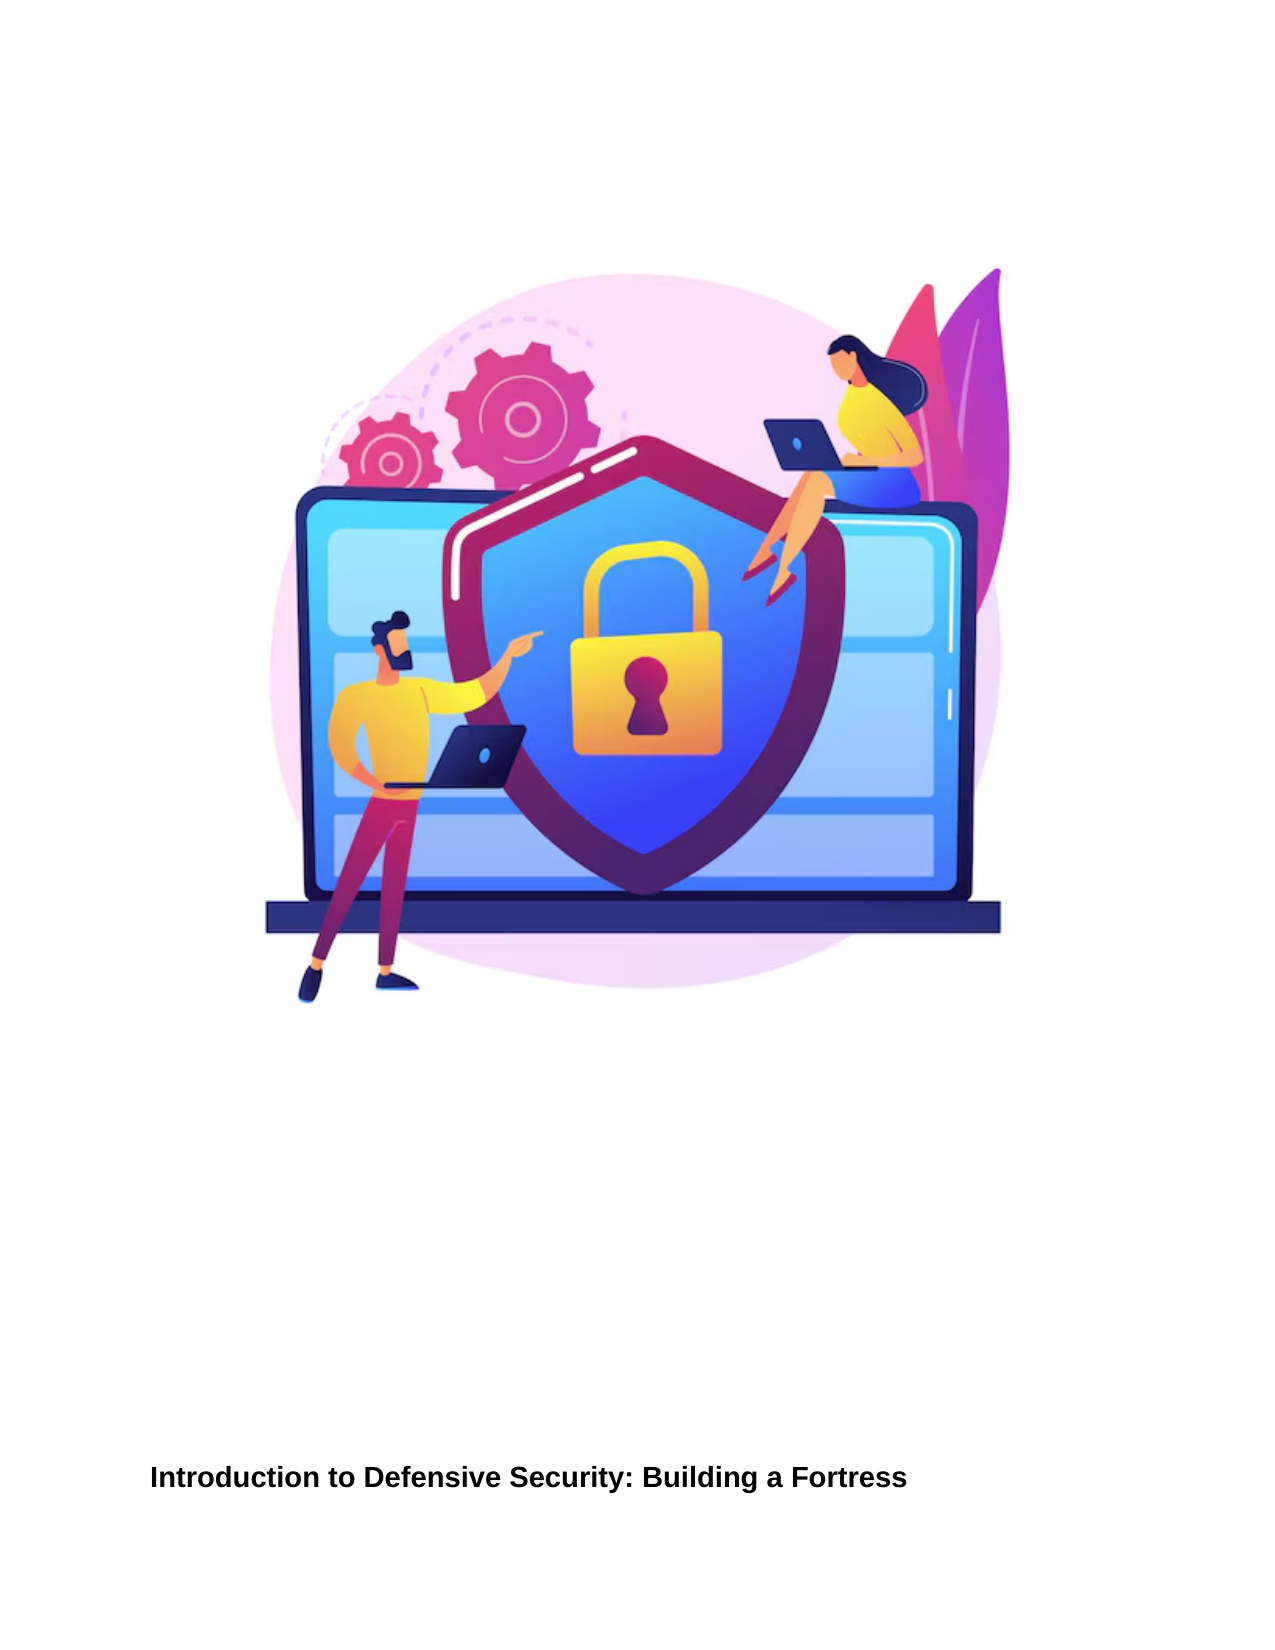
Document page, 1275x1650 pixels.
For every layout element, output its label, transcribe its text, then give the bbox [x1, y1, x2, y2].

picture [150, 150, 1125, 1125]
subtitle Introduction to Defensive Security: Building a Fortress [150, 1460, 1125, 1493]
